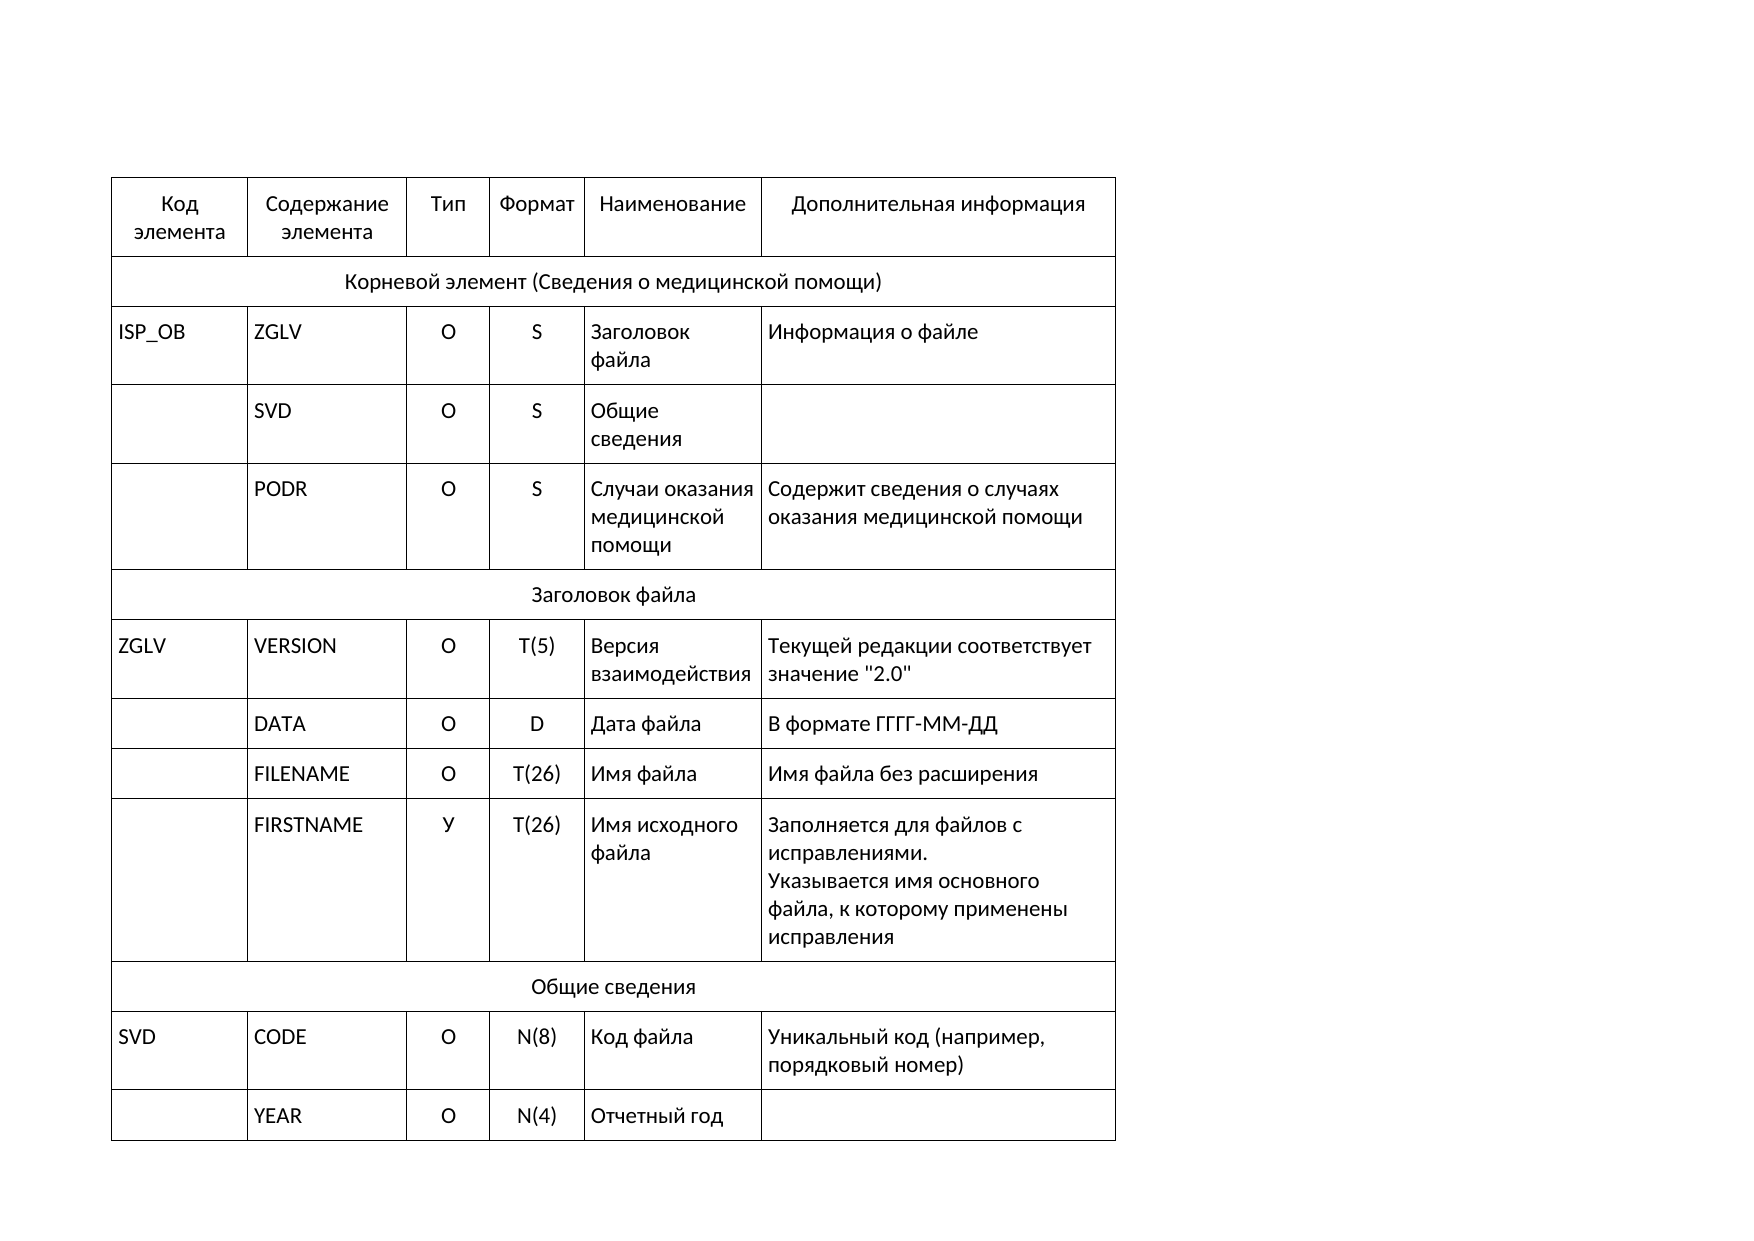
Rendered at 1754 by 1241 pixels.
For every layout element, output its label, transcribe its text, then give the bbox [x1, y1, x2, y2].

table_cell T(5) [490, 620, 584, 697]
table_cell Случаи оказания медицинской помощи [585, 464, 761, 569]
table_cell D [490, 699, 584, 748]
table_cell T(26) [490, 749, 584, 798]
table_cell T(26) [490, 799, 584, 961]
table_cell Дата файла [585, 699, 761, 748]
table_header Формат [490, 178, 584, 256]
table_cell ZGLV [112, 620, 247, 697]
table_cell S [490, 464, 584, 569]
table_cell Имя файла без расширения [762, 749, 1115, 798]
table_cell Заголовок файла [112, 570, 1115, 619]
table_cell N(4) [490, 1090, 584, 1139]
table_cell Уникальный код (например, порядковый номер) [762, 1012, 1115, 1089]
table_cell Заполняется для файлов с исправлениями. Указывается имя основного файла, к которому применены исправления [762, 799, 1115, 961]
table_cell О [407, 385, 489, 462]
table_header Тип [407, 178, 489, 256]
table_cell О [407, 749, 489, 798]
table_cell [112, 699, 247, 748]
table_cell О [407, 620, 489, 697]
table_cell [112, 799, 247, 961]
table_cell ZGLV [248, 307, 406, 384]
table_cell ISP_OB [112, 307, 247, 384]
table_header Содержание элемента [248, 178, 406, 256]
table_cell Версия взаимодействия [585, 620, 761, 697]
table_cell SVD [248, 385, 406, 462]
table_cell Общие сведения [112, 962, 1115, 1011]
table_cell [762, 1090, 1115, 1139]
table_header Дополнительная информация [762, 178, 1115, 256]
table_cell Общие сведения [585, 385, 761, 462]
table_cell [762, 385, 1115, 462]
table_cell CODE [248, 1012, 406, 1089]
table_cell Отчетный год [585, 1090, 761, 1139]
table_cell [112, 385, 247, 462]
table_cell Имя исходного файла [585, 799, 761, 961]
table_cell VERSION [248, 620, 406, 697]
table_cell В формате ГГГГ-ММ-ДД [762, 699, 1115, 748]
table_cell PODR [248, 464, 406, 569]
table_cell SVD [112, 1012, 247, 1089]
table_cell Код файла [585, 1012, 761, 1089]
table_cell Заголовок файла [585, 307, 761, 384]
table_cell N(8) [490, 1012, 584, 1089]
table_cell О [407, 1012, 489, 1089]
table_cell FIRSTNAME [248, 799, 406, 961]
table_cell [112, 1090, 247, 1139]
table_cell Корневой элемент (Сведения о медицинской помощи) [112, 257, 1115, 306]
table_cell FILENAME [248, 749, 406, 798]
table_cell Содержит сведения о случаях оказания медицинской помощи [762, 464, 1115, 569]
table_cell Имя файла [585, 749, 761, 798]
table_cell S [490, 307, 584, 384]
table_cell О [407, 307, 489, 384]
table_cell Информация о файле [762, 307, 1115, 384]
table_cell YEAR [248, 1090, 406, 1139]
table_cell [112, 464, 247, 569]
table_header Наименование [585, 178, 761, 256]
table_cell Текущей редакции соответствует значение "2.0" [762, 620, 1115, 697]
table_header Код элемента [112, 178, 247, 256]
table_cell [112, 749, 247, 798]
table_cell S [490, 385, 584, 462]
table_cell О [407, 1090, 489, 1139]
table_cell У [407, 799, 489, 961]
table_cell О [407, 699, 489, 748]
table_cell О [407, 464, 489, 569]
table_cell DATA [248, 699, 406, 748]
